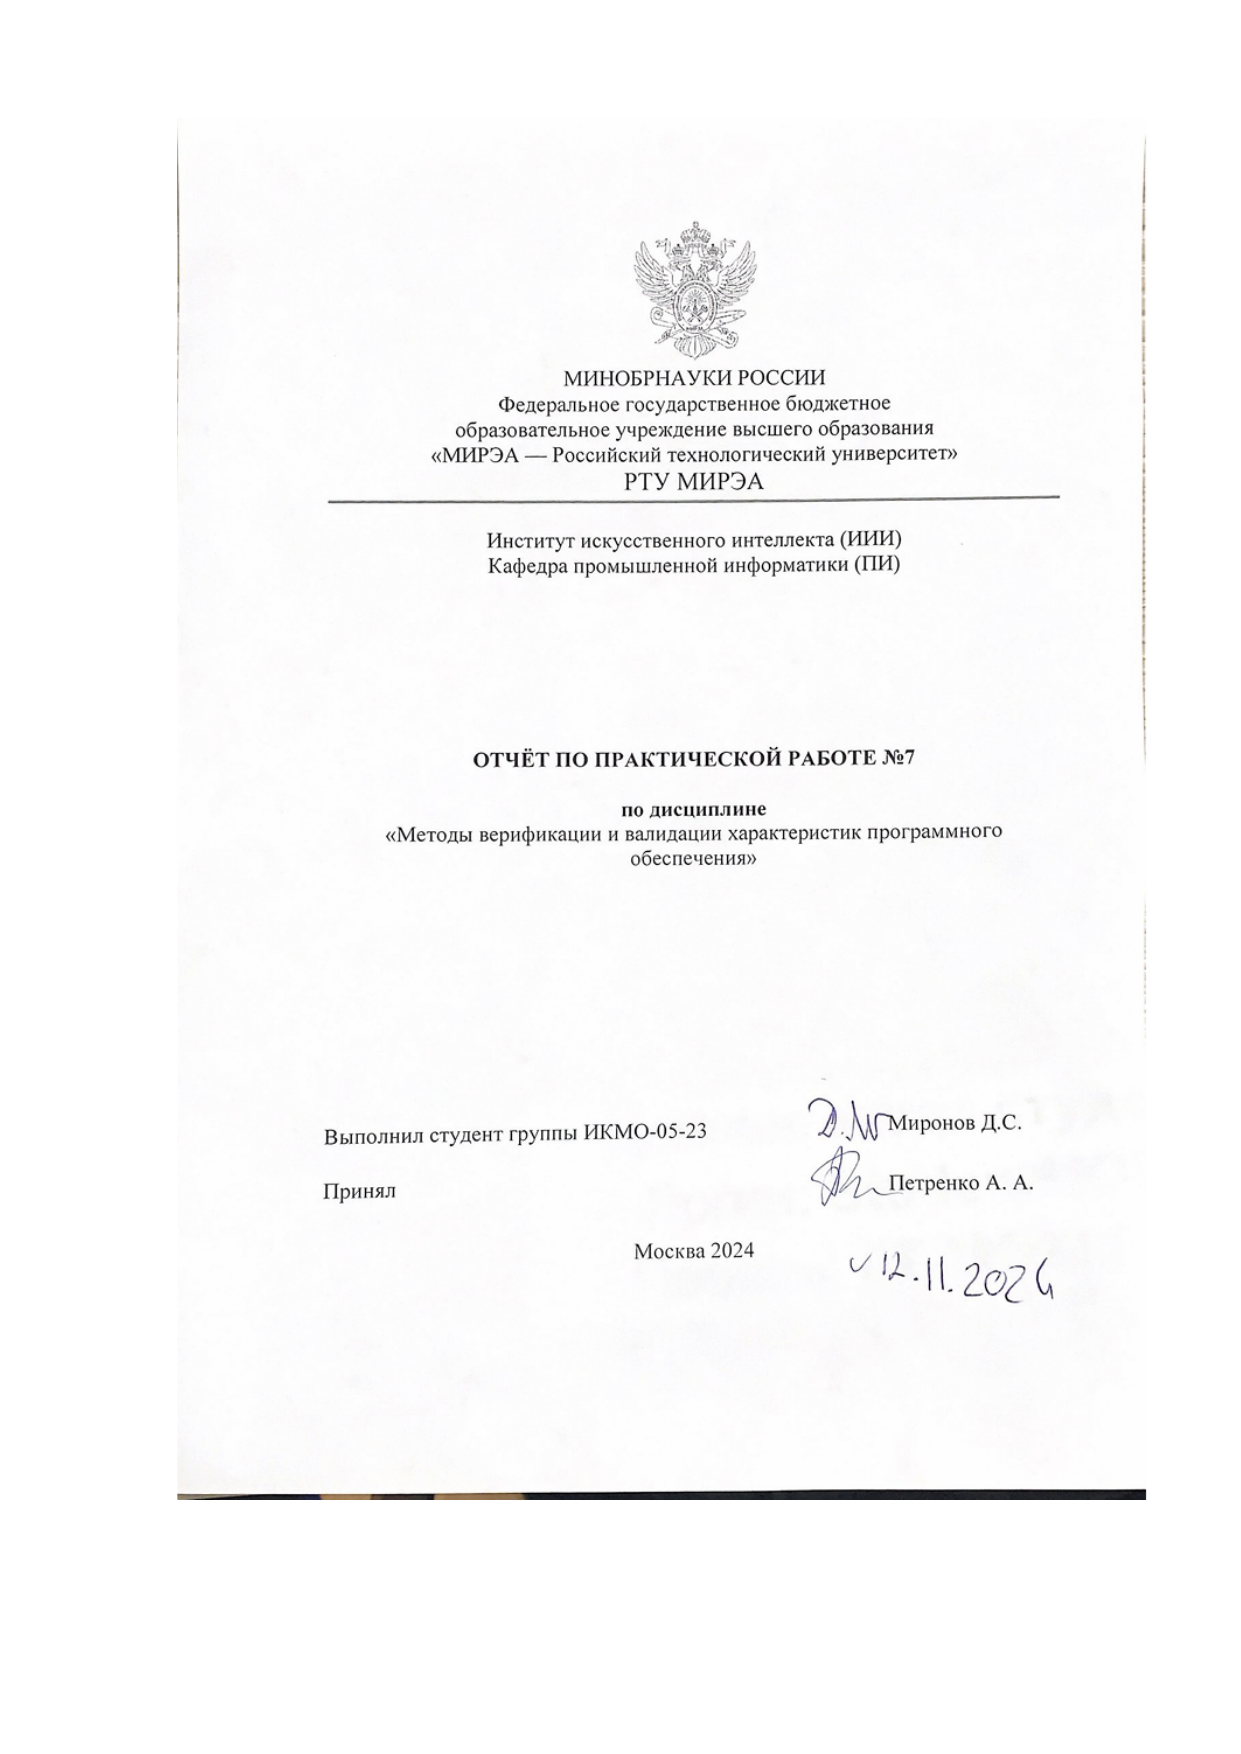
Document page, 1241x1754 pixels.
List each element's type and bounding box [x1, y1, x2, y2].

picture [177, 118, 1152, 1500]
